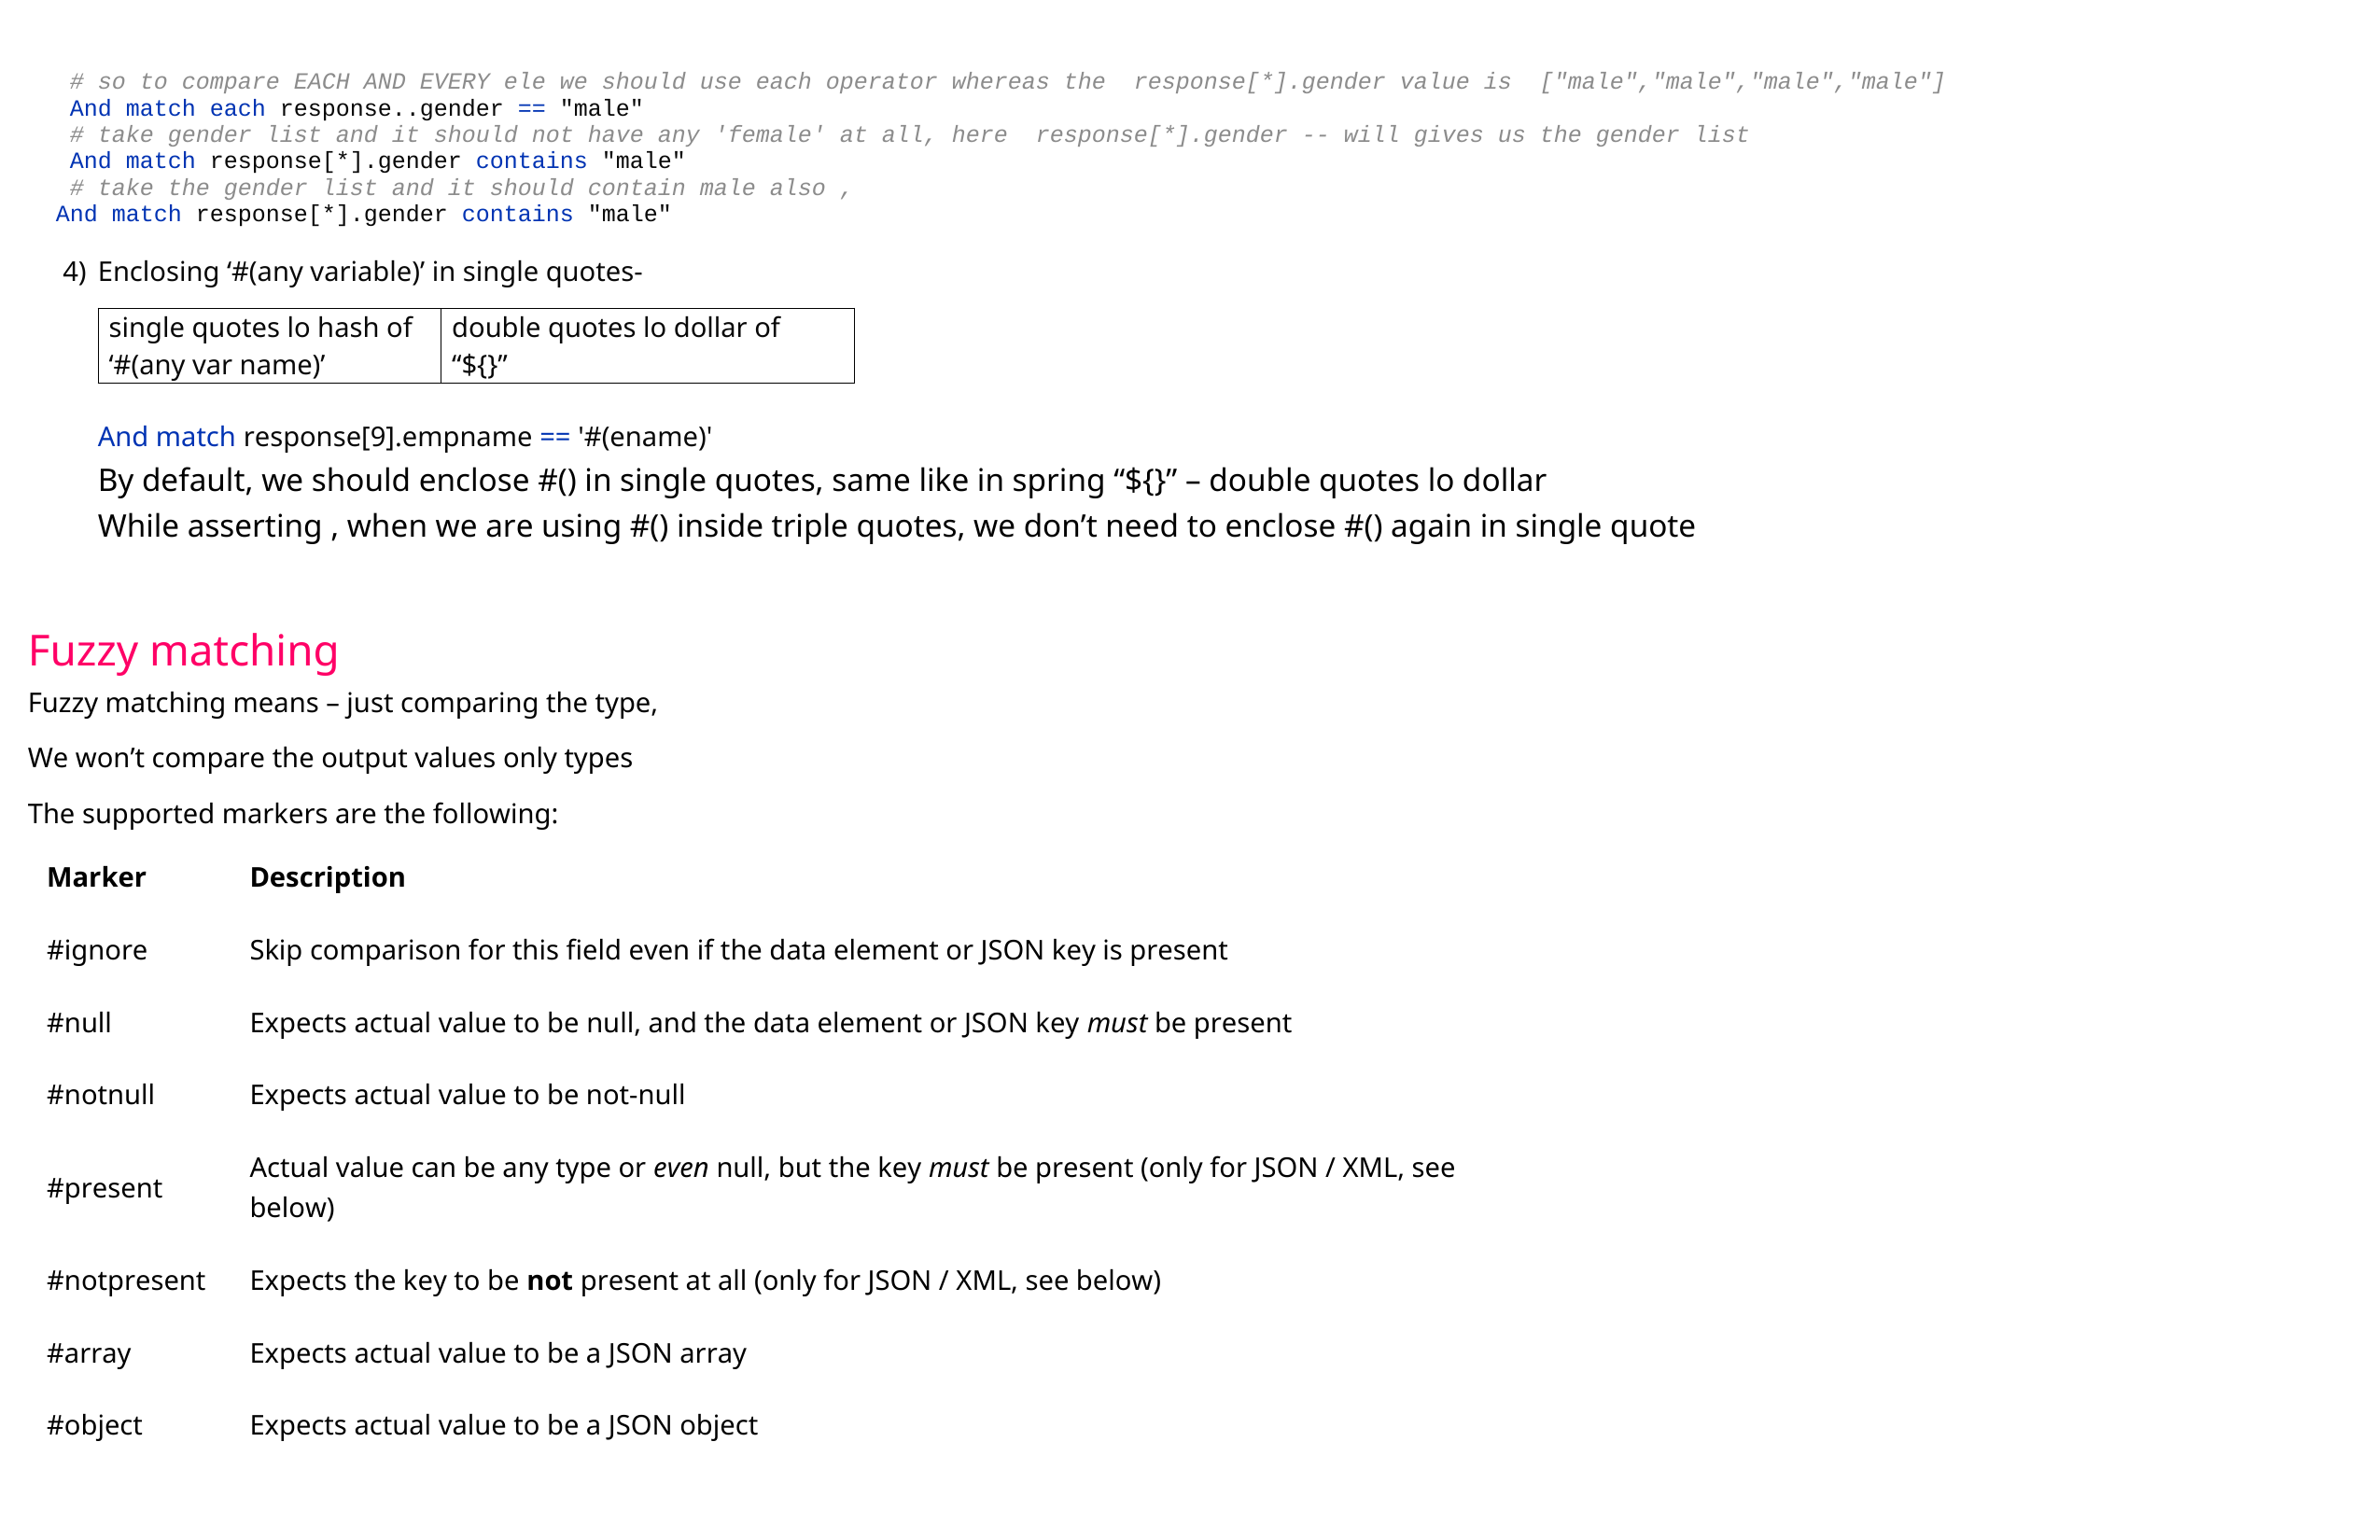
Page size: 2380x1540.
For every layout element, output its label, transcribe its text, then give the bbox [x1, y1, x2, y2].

table_header double quotes lo dollar of “${}” [441, 309, 854, 383]
text Fuzzy matching means – just comparing the type, [27, 683, 2310, 721]
table_cell Expects actual value to be null, and the data element or JSON key must be present [231, 995, 1530, 1067]
table_cell Expects actual value to be a JSON array [231, 1324, 1530, 1397]
table_cell Skip comparison for this field even if the data element or JSON key is present [231, 922, 1530, 995]
table_cell #array [28, 1324, 231, 1397]
table_cell #ignore [28, 922, 231, 995]
table_cell Expects the key to be not present at all (only for JSON / XML, see below) [231, 1253, 1530, 1324]
text Fuzzy matching [27, 620, 2310, 679]
table_header Description [231, 849, 1530, 922]
table_header single quotes lo hash of ‘#(any var name)’ [99, 309, 441, 383]
list While asserting , when we are using #() inside triple quotes, we don’t need to enclose #() again in single quote [97, 503, 2310, 546]
list By default, we should enclose #() in single quotes, same like in spring “${}” – double quotes lo dollar [97, 458, 2310, 500]
table_cell #notnull [28, 1068, 231, 1140]
table_cell #object [28, 1397, 231, 1470]
table_cell #null [28, 995, 231, 1067]
list Enclosing ‘#(any variable)’ in single quotes- [63, 252, 2310, 289]
text We won’t compare the output values only types [27, 738, 2310, 776]
table_cell Expects actual value to be a JSON object [231, 1397, 1530, 1470]
table_cell #notpresent [28, 1253, 231, 1324]
list And match response[9].empname == '#(ename)' [97, 418, 2310, 455]
table_cell Expects actual value to be not-null [231, 1068, 1530, 1140]
table_cell Actual value can be any type or even null, but the key must be present (only for JSON / XML, see below) [231, 1140, 1530, 1253]
table_header Marker [28, 849, 231, 922]
text The supported markers are the following: [27, 794, 2310, 832]
table_cell #present [28, 1140, 231, 1253]
